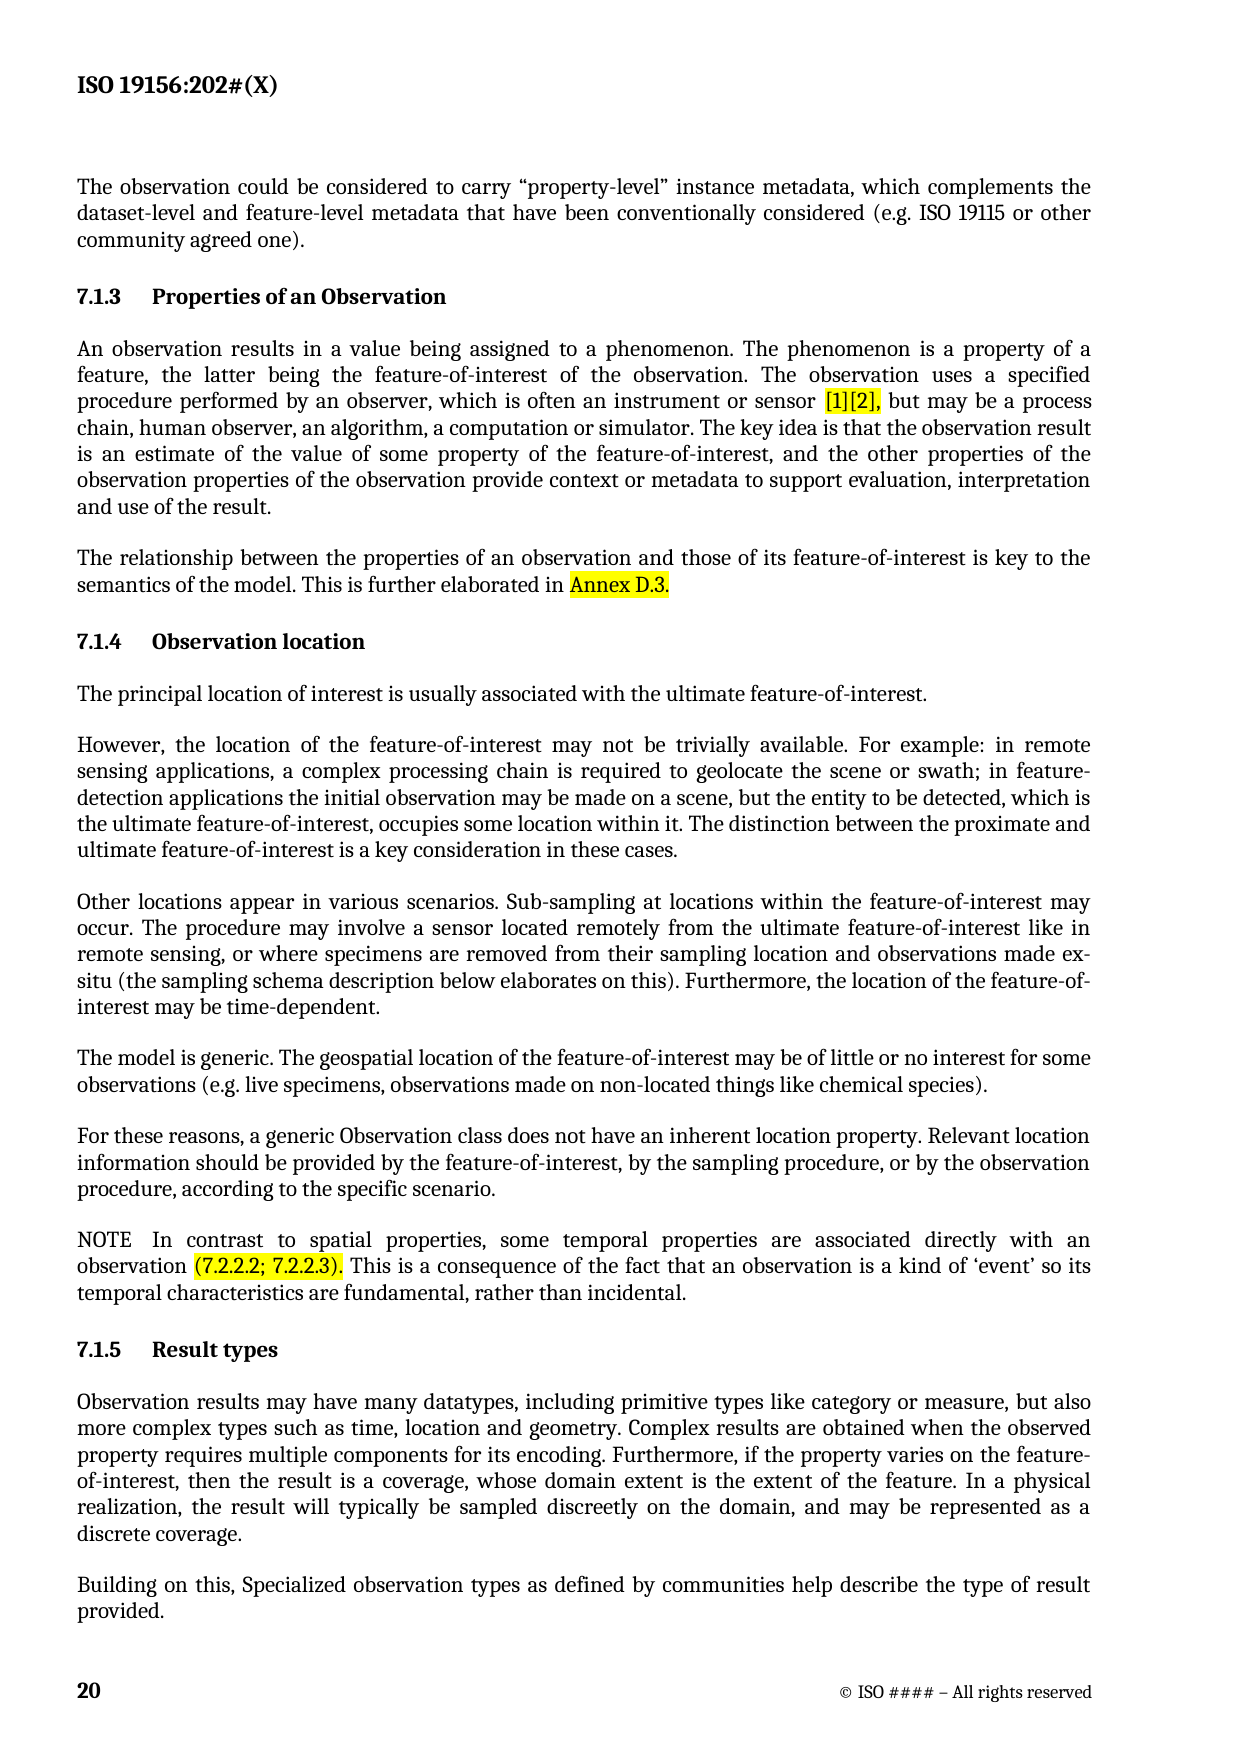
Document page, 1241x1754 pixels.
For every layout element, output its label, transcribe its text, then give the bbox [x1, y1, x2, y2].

subtitle Observation location [77, 629, 1092, 655]
text Observation results may have many datatypes, including primitive types like category or measure, but also more complex types such as time, location and geometry. Complex results are obtained when the observed property requires multiple components for its encoding. Furthermore, if the property varies on the feature-of-interest, then the result is a coverage, whose domain extent is the extent of the feature. In a physical realization, the result will typically be sampled discreetly on the domain, and may be represented as a discrete coverage. [77, 1389, 1092, 1547]
text The principal location of interest is usually associated with the ultimate feature-of-interest. [77, 680, 1092, 707]
text Other locations appear in various scenarios. Sub-sampling at locations within the feature-of-interest may occur. The procedure may involve a sensor located remotely from the ultimate feature-of-interest like in remote sensing, or where specimens are removed from their sampling location and observations made ex-situ (the sampling schema description below elaborates on this). Furthermore, the location of the feature-of-interest may be time-dependent. [77, 888, 1092, 1020]
text The observation could be considered to carry “property-level” instance metadata, which complements the dataset-level and feature-level metadata that have been conventionally considered (e.g. ISO 19115 or other community agreed one). [77, 174, 1092, 253]
text For these reasons, a generic Observation class does not have an inherent location property. Relevant location information should be provided by the feature-of-interest, by the sampling procedure, or by the observation procedure, according to the specific scenario. [77, 1123, 1092, 1202]
text NOTE In contrast to spatial properties, some temporal properties are associated directly with an observation (7.2.2.2; 7.2.2.3). This is a consequence of the fact that an observation is a kind of ‘event’ so its temporal characteristics are fundamental, rather than incidental. [77, 1227, 1092, 1306]
text The relationship between the properties of an observation and those of its feature-of-interest is key to the semantics of the model. This is further elaborated in Annex D.3. [77, 545, 1092, 598]
text Building on this, Specialized observation types as defined by communities help describe the type of result provided. [77, 1572, 1092, 1624]
text The model is generic. The geospatial location of the feature-of-interest may be of little or no interest for some observations (e.g. live specimens, observations made on non-located things like chemical species). [77, 1045, 1092, 1098]
subtitle Properties of an Observation [77, 284, 1092, 311]
text However, the location of the feature-of-interest may not be trivially available. For example: in remote sensing applications, a complex processing chain is required to geolocate the scene or swath; in feature-detection applications the initial observation may be made on a scene, but the entity to be detected, which is the ultimate feature-of-interest, occupies some location within it. The distinction between the proximate and ultimate feature-of-interest is a key consideration in these cases. [77, 732, 1092, 863]
subtitle Result types [77, 1337, 1092, 1364]
text An observation results in a value being assigned to a phenomenon. The phenomenon is a property of a feature, the latter being the feature-of-interest of the observation. The observation uses a specified procedure performed by an observer, which is often an instrument or sensor [1][2], but may be a process chain, human observer, an algorithm, a computation or simulator. The key idea is that the observation result is an estimate of the value of some property of the feature-of-interest, and the other properties of the observation properties of the observation provide context or metadata to support evaluation, interpretation and use of the result. [77, 336, 1092, 520]
